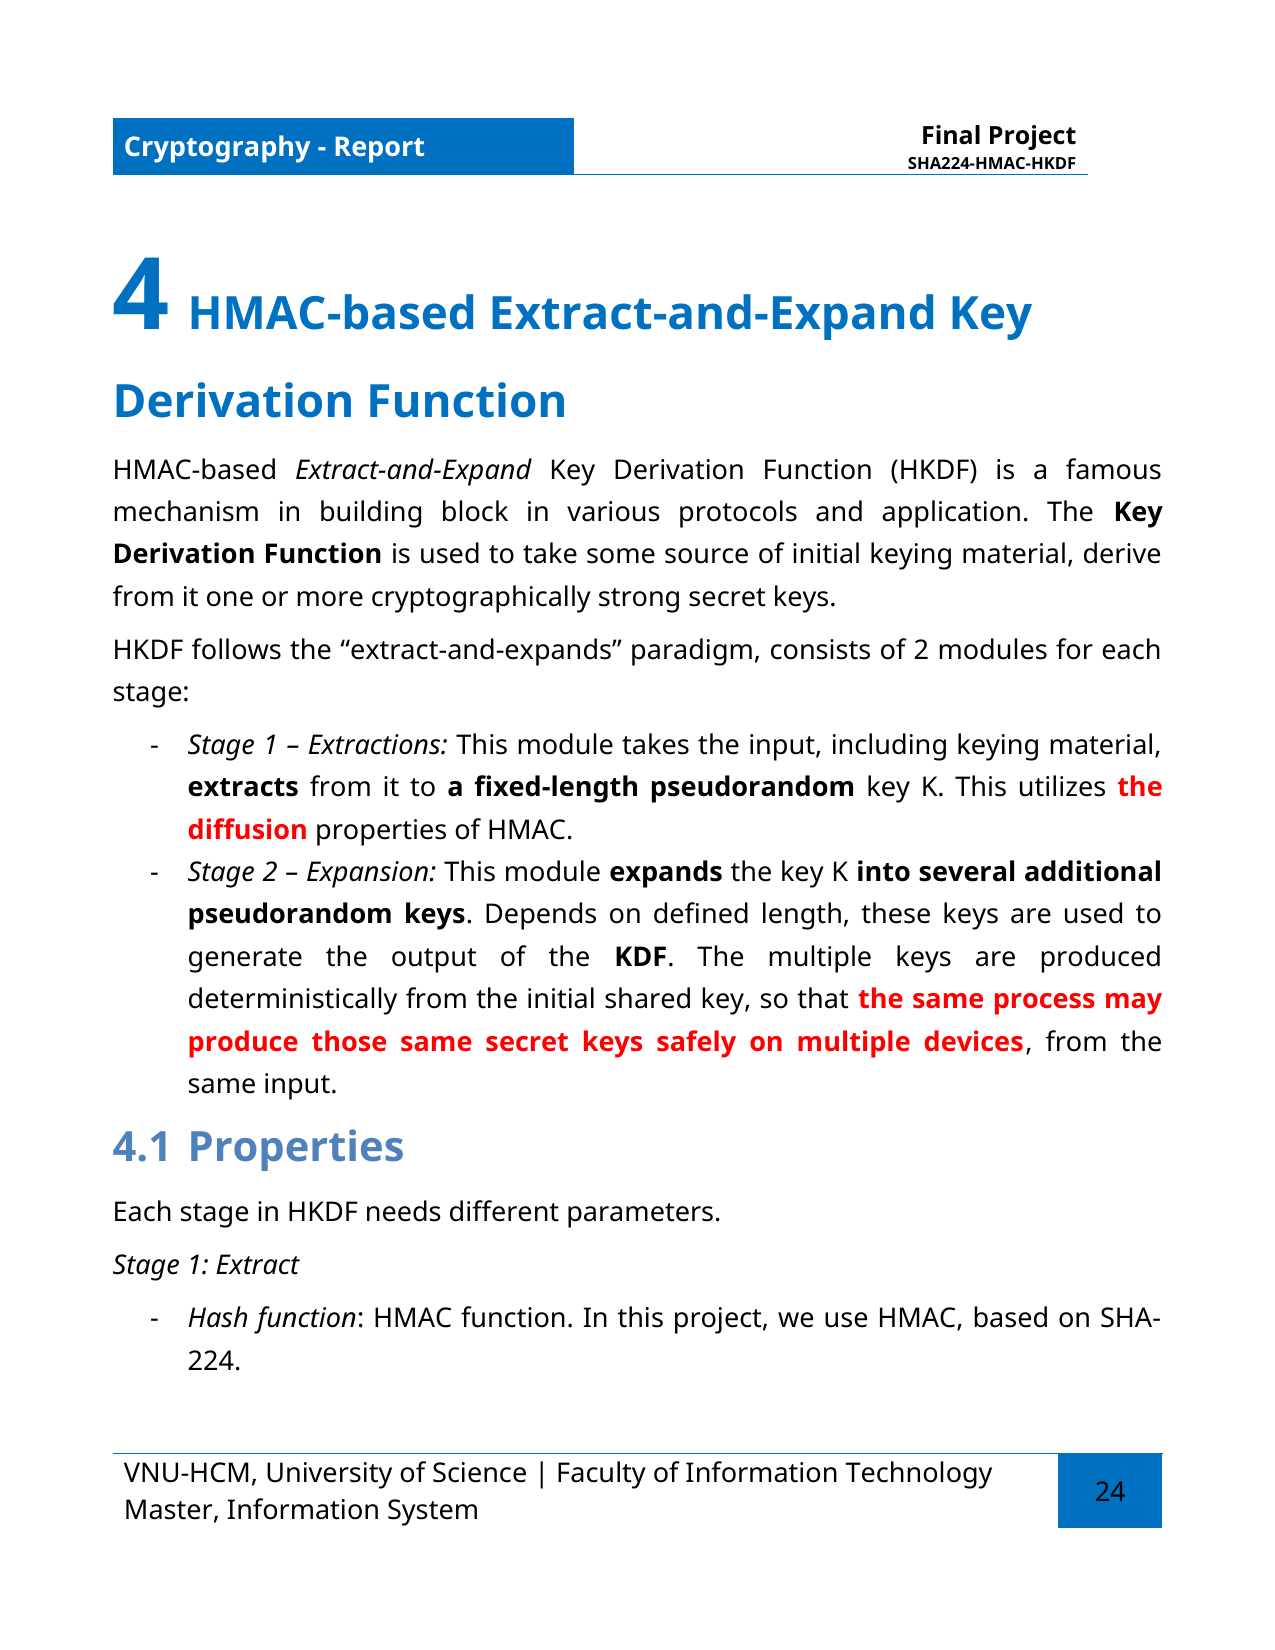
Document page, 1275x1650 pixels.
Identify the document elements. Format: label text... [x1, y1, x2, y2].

text Each stage in HKDF needs different parameters. [112, 1193, 1162, 1230]
list Stage 1 – Extractions: This module takes the input, including keying material, extracts from it to a fixed-length pseudorandom key K. This utilizes the diffusion properties of HMAC. [150, 725, 1162, 847]
text HKDF follows the “extract-and-expands” paradigm, consists of 2 modules for each stage: [112, 630, 1162, 709]
text HMAC-based Extract-and-Expand Key Derivation Function (HKDF) is a famous mechanism in building block in various protocols and application. The Key Derivation Function is used to take some source of initial keying material, derive from it one or more cryptographically strong secret keys. [112, 450, 1162, 614]
subtitle Properties [112, 1117, 1162, 1174]
list Stage 2 – Expansion: This module expands the key K into several additional pseudorandom keys. Depends on defined length, these keys are used to generate the output of the KDF. The multiple keys are produced deterministically from the initial shared key, so that the same process may produce those same secret keys safely on multiple devices, from the same input. [150, 852, 1162, 1101]
subtitle HMAC-based Extract-and-Expand Key Derivation Function [112, 222, 1162, 430]
text Stage 1: Extract [112, 1246, 1162, 1283]
list Hash function: HMAC function. In this project, we use HMAC, based on SHA-224. [150, 1298, 1162, 1378]
